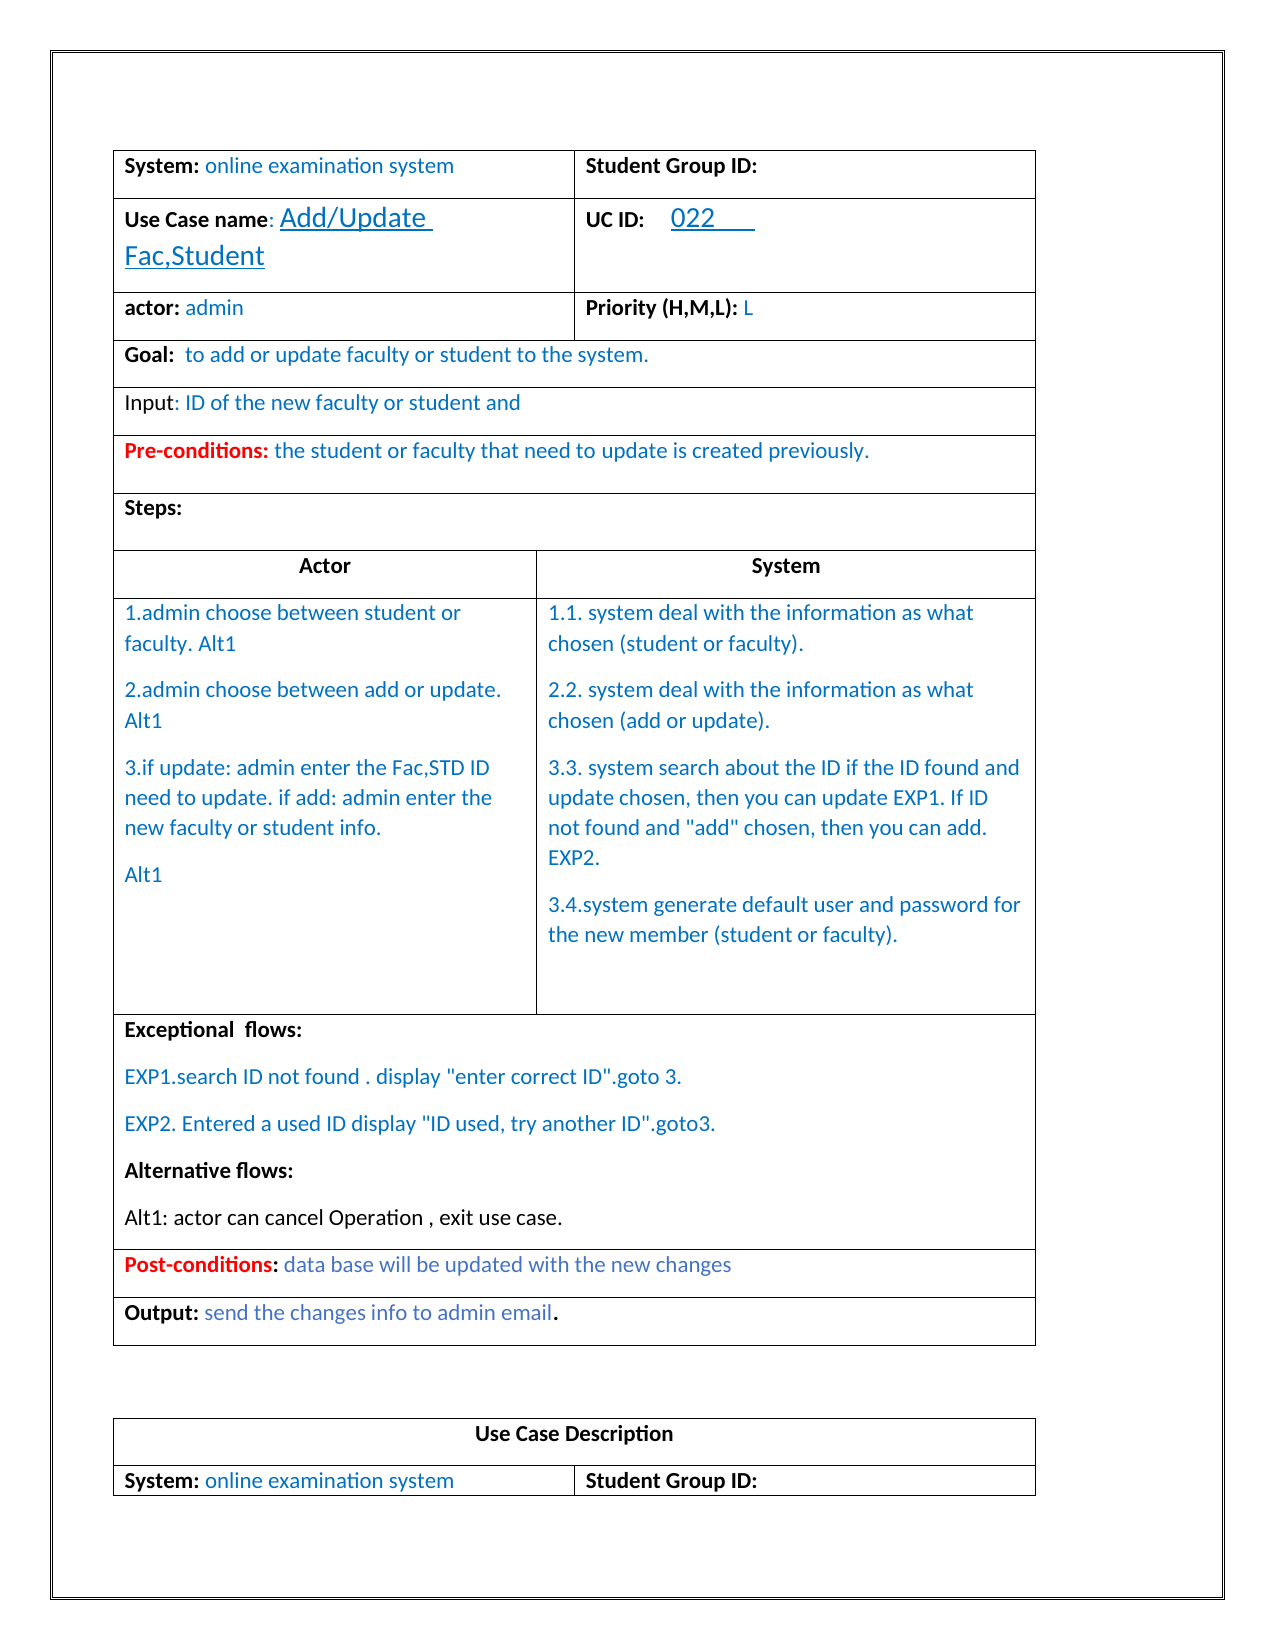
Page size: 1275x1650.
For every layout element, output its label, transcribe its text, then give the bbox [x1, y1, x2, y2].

table_cell Exceptional flows: EXP1.search ID not found . display "enter correct ID".goto 3. EXP2. Entered a used ID display "ID used, try another ID".goto3. Alternative flows: Alt1: actor can cancel Operation , exit use case. [114, 1015, 1035, 1249]
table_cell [114, 1466, 574, 1494]
table_cell Use Case name: Add/Update Fac,Student [114, 199, 574, 292]
table_cell Output: send the changes info to admin email. [114, 1298, 1035, 1345]
table_cell Student Group ID: [575, 151, 1035, 198]
table_cell Input: ID of the new faculty or student and [114, 388, 1035, 435]
table_header Use Case Description [114, 1419, 1035, 1465]
table_cell actor: admin [114, 293, 574, 339]
table_cell 1.admin choose between student or faculty. Alt1 2.admin choose between add or update. Alt1 3.if update: admin enter the Fac,STD ID need to update. if add: admin enter the new faculty or student info. Alt1 [114, 599, 536, 1014]
table_cell Steps: [114, 494, 1035, 550]
table_cell Priority (H,M,L): L [575, 293, 1035, 339]
table_cell Student Group ID: [575, 1466, 1035, 1494]
table_cell Pre-conditions: the student or faculty that need to update is created previously. [114, 436, 1035, 492]
table_cell System: online examination system [114, 151, 574, 198]
table_cell Actor [114, 551, 536, 597]
table_cell UC ID: 022 [575, 199, 1035, 292]
table_cell Goal: to add or update faculty or student to the system. [114, 341, 1035, 387]
table_cell Post-conditions: data base will be updated with the new changes [114, 1250, 1035, 1297]
table_cell System [537, 551, 1035, 597]
table_cell 1.1. system deal with the information as what chosen (student or faculty). 2.2. system deal with the information as what chosen (add or update). 3.3. system search about the ID if the ID found and update chosen, then you can update EXP1. If ID not found and "add" chosen, then you can add. EXP2. 3.4.system generate default user and password for the new member (student or faculty). [537, 599, 1035, 1014]
